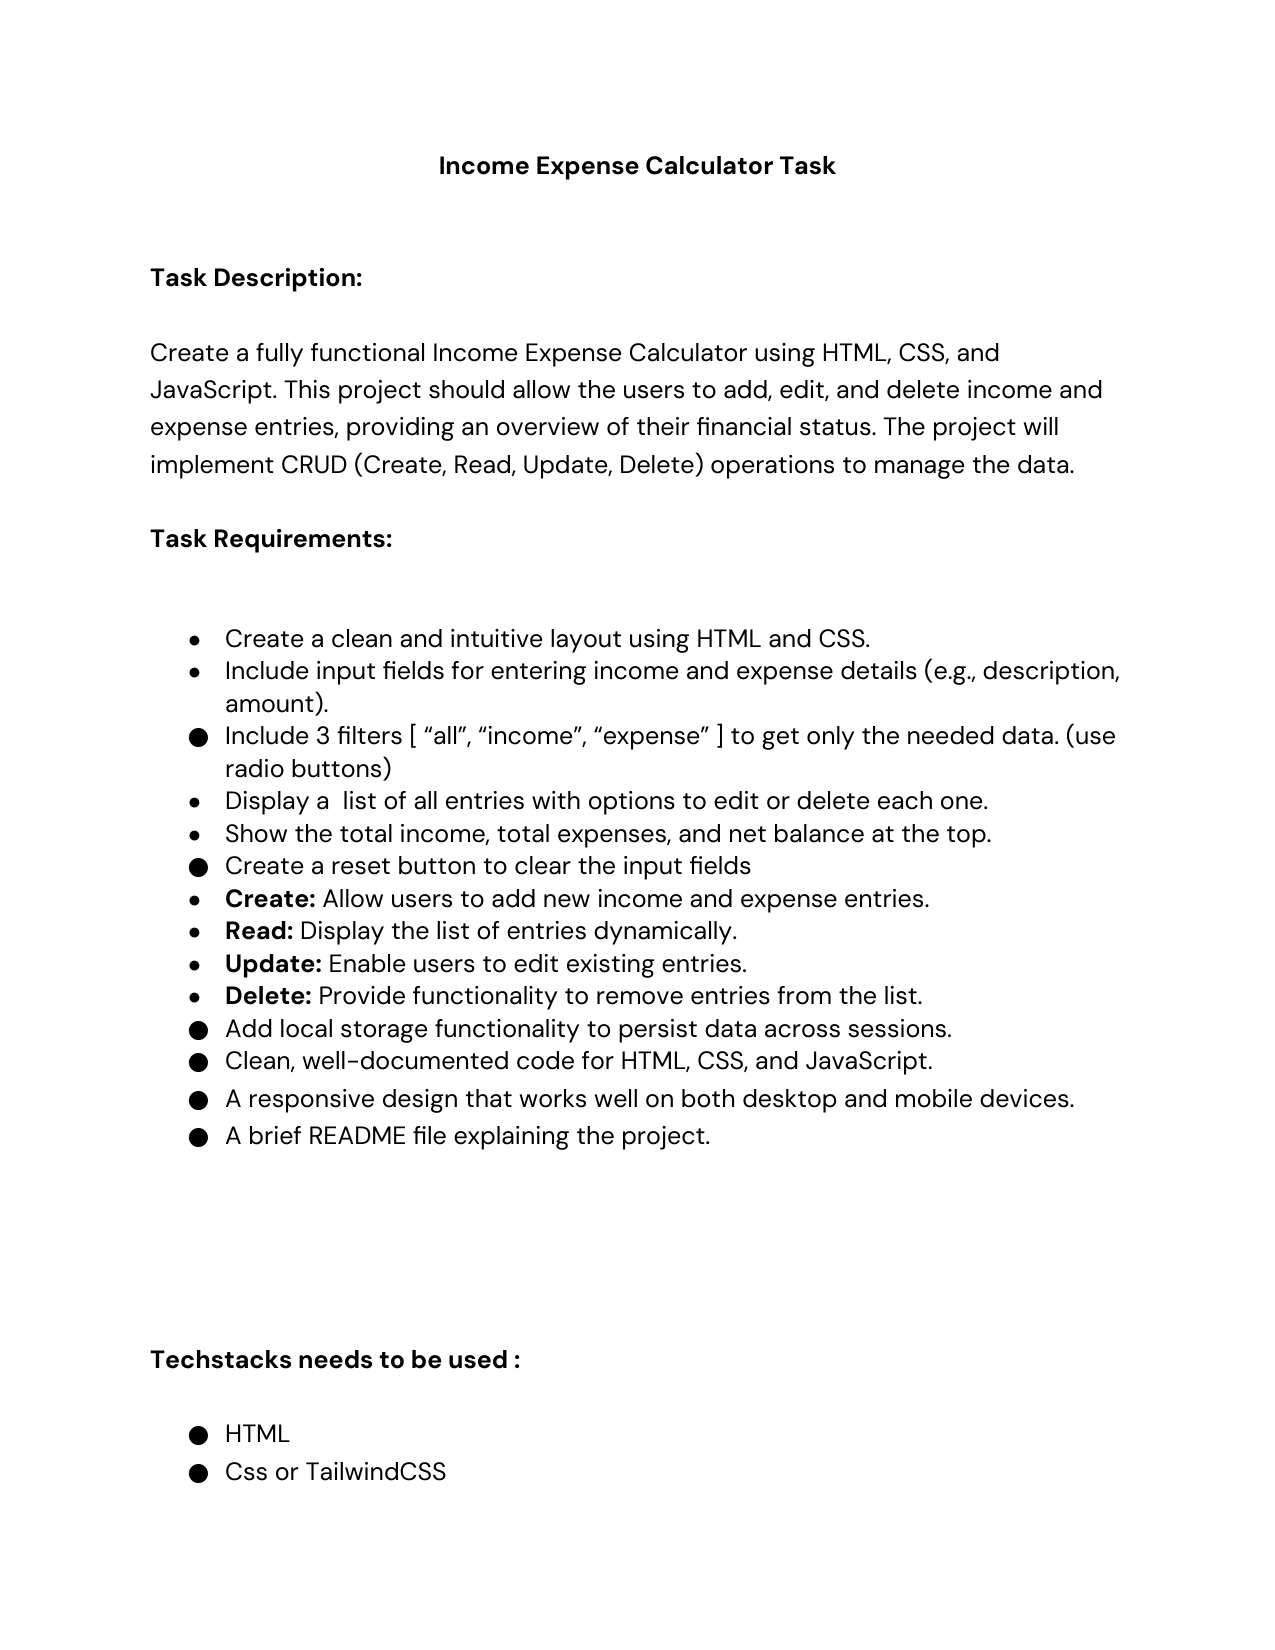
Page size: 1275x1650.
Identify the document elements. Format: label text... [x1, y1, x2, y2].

list Read: Display the list of entries dynamically. [187, 915, 1125, 947]
list Css or TailwindCSS [187, 1455, 1125, 1488]
list A brief README file explaining the project. [187, 1119, 1125, 1152]
list Include input fields for entering income and expense details (e.g., description, amount). [187, 655, 1125, 720]
list HTML [187, 1418, 1125, 1450]
text Income Expense Calculator Task [150, 150, 1125, 182]
list Delete: Provide functionality to remove entries from the list. [187, 980, 1125, 1012]
list Display a list of all entries with options to edit or delete each one. [187, 785, 1125, 817]
list Create: Allow users to add new income and expense entries. [187, 882, 1125, 915]
text Task Description: [150, 262, 1125, 294]
text Techstacks needs to be used : [150, 1343, 1125, 1376]
list A responsive design that works well on both desktop and mobile devices. [187, 1082, 1125, 1115]
text Task Requirements: [150, 523, 1125, 555]
list Clean, well-documented code for HTML, CSS, and JavaScript. [187, 1045, 1125, 1077]
list Create a reset button to clear the input fields [187, 850, 1125, 882]
list Include 3 filters [ “all”, “income”, “expense” ] to get only the needed data. (use radio buttons) [187, 720, 1125, 785]
list Show the total income, total expenses, and net balance at the top. [187, 817, 1125, 850]
text Create a fully functional Income Expense Calculator using HTML, CSS, and JavaScript. This project should allow the users to add, edit, and delete income and expense entries, providing an overview of their financial status. The project will implement CRUD (Create, Read, Update, Delete) operations to manage the data. [150, 336, 1125, 481]
list Create a clean and intuitive layout using HTML and CSS. [187, 622, 1125, 655]
list Add local storage functionality to persist data across sessions. [187, 1012, 1125, 1045]
list Update: Enable users to edit existing entries. [187, 947, 1125, 980]
